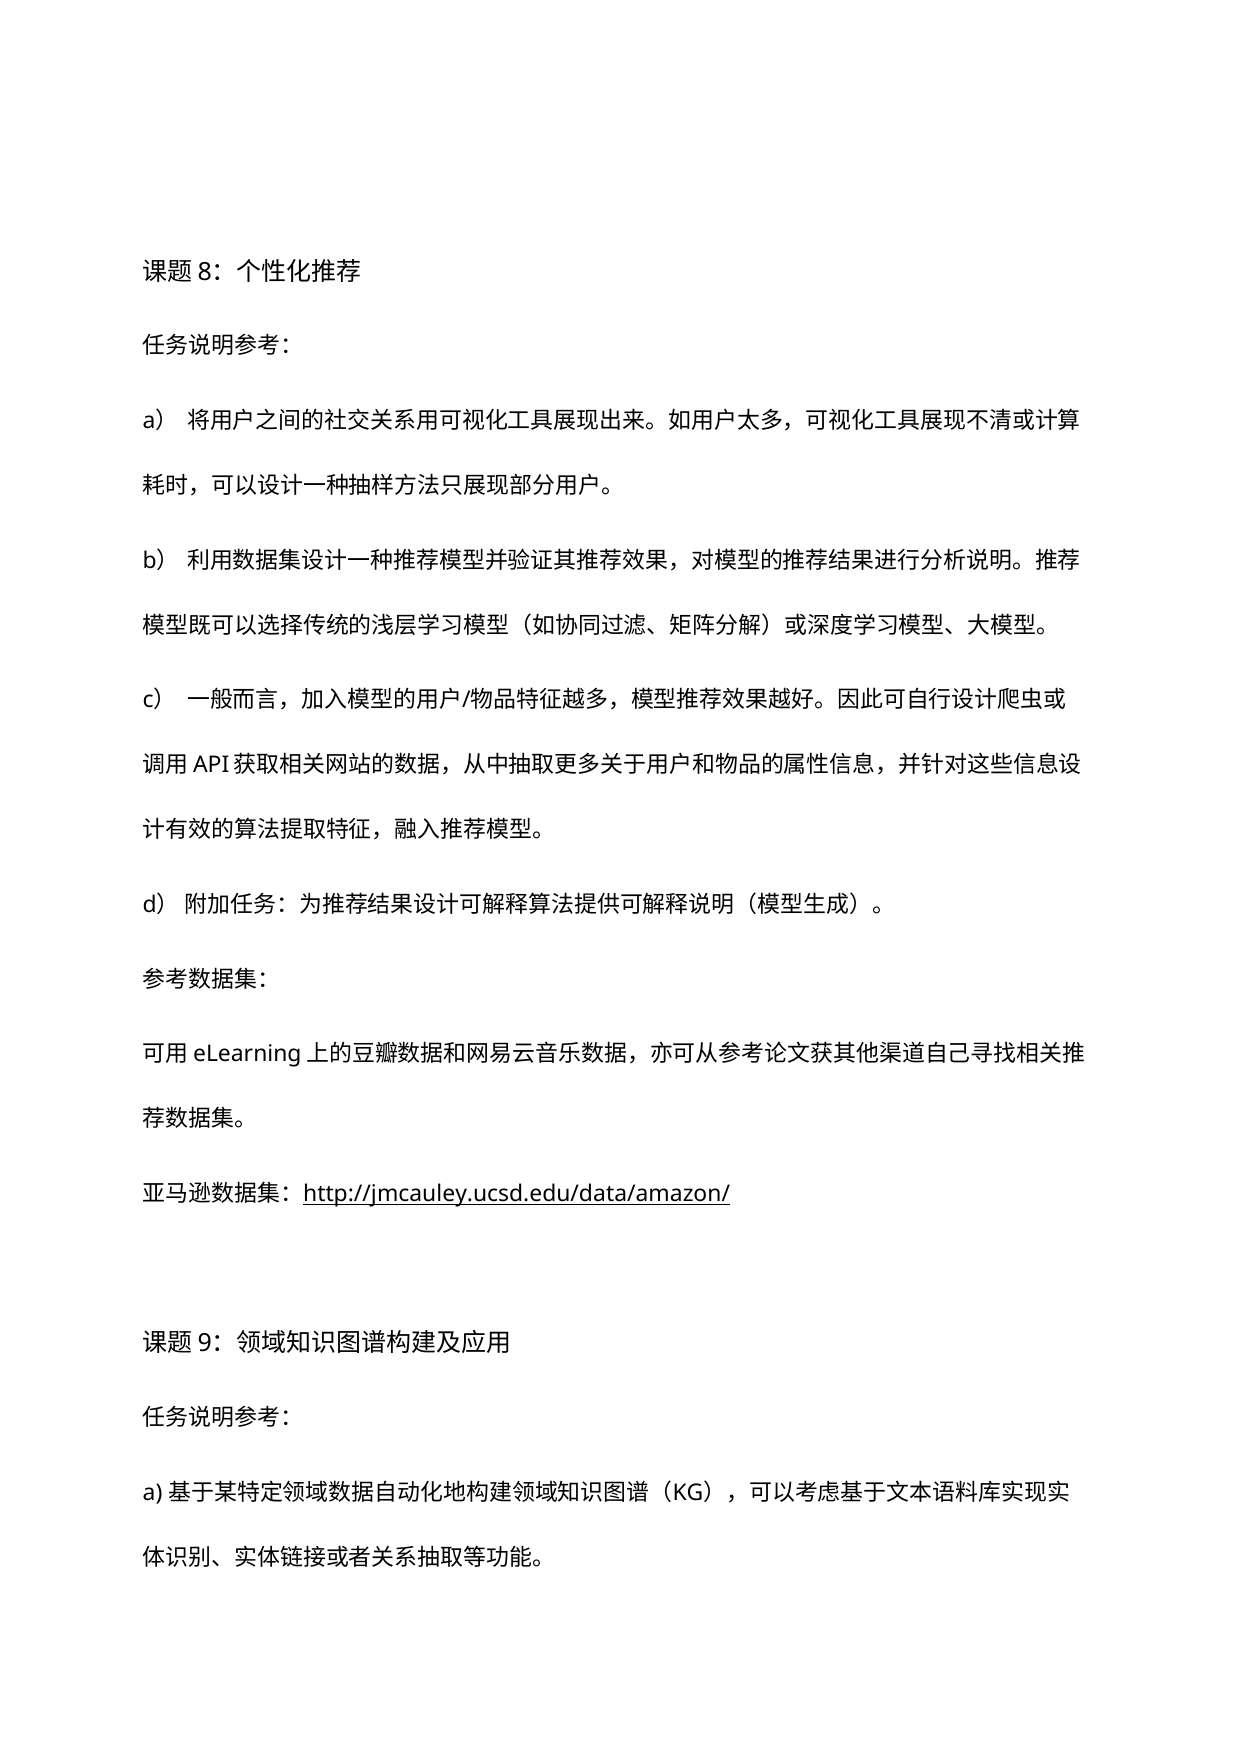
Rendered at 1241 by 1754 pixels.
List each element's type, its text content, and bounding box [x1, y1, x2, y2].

text c） 一般而言，加入模型的用户/物品特征越多，模型推荐效果越好。因此可自行设计爬虫或调用API获取相关网站的数据，从中抽取更多关于用户和物品的属性信息，并针对这些信息设计有效的算法提取特征，融入推荐模型。 [142, 665, 1088, 860]
text 可用eLearning上的豆瓣数据和网易云音乐数据，亦可从参考论文获其他渠道自己寻找相关推荐数据集。 [142, 1019, 1088, 1149]
text d） 附加任务：为推荐结果设计可解释算法提供可解释说明（模型生成）。 [142, 870, 1088, 935]
text 参考数据集： [142, 945, 1088, 1010]
text 亚马逊数据集：http://jmcauley.ucsd.edu/data/amazon/ [142, 1159, 1088, 1224]
text a） 将用户之间的社交关系用可视化工具展现出来。如用户太多，可视化工具展现不清或计算耗时，可以设计一种抽样方法只展现部分用户。 [142, 386, 1088, 516]
text 课题9：领域知识图谱构建及应用 [142, 1308, 1088, 1373]
text a) 基于某特定领域数据自动化地构建领域知识图谱（KG），可以考虑基于文本语料库实现实体识别、实体链接或者关系抽取等功能。 [142, 1458, 1088, 1588]
text b） 利用数据集设计一种推荐模型并验证其推荐效果，对模型的推荐结果进行分析说明。推荐模型既可以选择传统的浅层学习模型（如协同过滤、矩阵分解）或深度学习模型、大模型。 [142, 526, 1088, 656]
text 任务说明参考： [142, 311, 1088, 376]
text 课题8：个性化推荐 [142, 237, 1088, 302]
text 任务说明参考： [142, 1383, 1088, 1448]
